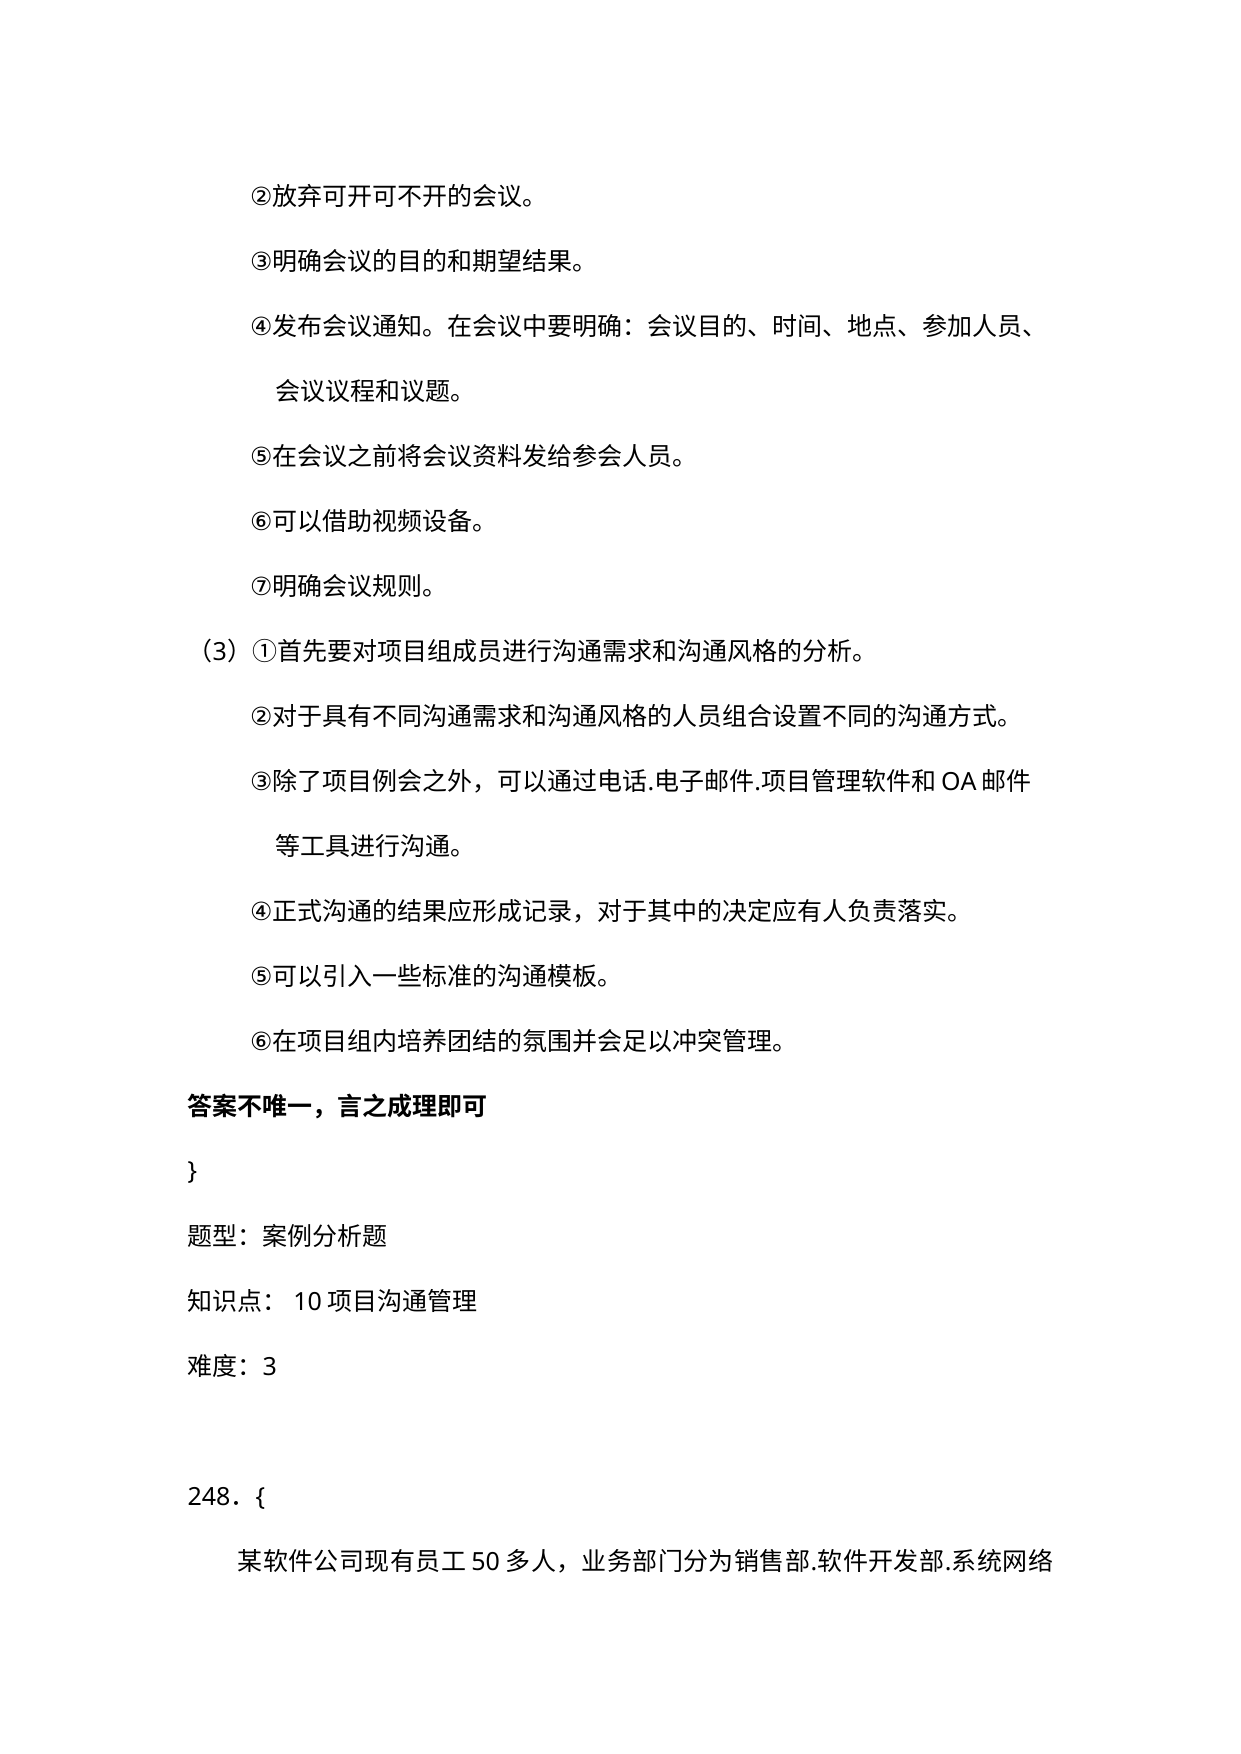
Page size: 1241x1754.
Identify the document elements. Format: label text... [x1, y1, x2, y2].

text ③明确会议的目的和期望结果。 [187, 227, 1053, 292]
text ⑥在项目组内培养团结的氛围并会足以冲突管理。 [187, 1007, 1053, 1072]
text ②对于具有不同沟通需求和沟通风格的人员组合设置不同的沟通方式。 [250, 682, 1053, 747]
text 知识点： 10项目沟通管理 [187, 1267, 1053, 1332]
text ⑤可以引入一些标准的沟通模板。 [187, 942, 1053, 1007]
text 题型：案例分析题 [187, 1202, 1053, 1267]
text 难度：3 [187, 1332, 1053, 1397]
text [187, 1527, 1053, 1592]
text } [187, 1137, 1053, 1202]
text 248．{ [187, 1462, 1053, 1527]
text ②放弃可开可不开的会议。 [187, 162, 1053, 227]
text ④发布会议通知。在会议中要明确：会议目的、时间、地点、参加人员、会议议程和议题。 [250, 292, 1053, 422]
text ⑥可以借助视频设备。 [187, 487, 1053, 552]
text 答案不唯一，言之成理即可 [187, 1072, 1053, 1137]
text ⑤在会议之前将会议资料发给参会人员。 [187, 422, 1053, 487]
text ④正式沟通的结果应形成记录，对于其中的决定应有人负责落实。 [187, 877, 1053, 942]
text ③除了项目例会之外，可以通过电话.电子邮件.项目管理软件和OA邮件 等工具进行沟通。 [250, 747, 1053, 877]
text ⑦明确会议规则。 [187, 552, 1053, 617]
text （3）①首先要对项目组成员进行沟通需求和沟通风格的分析。 [187, 617, 1053, 682]
